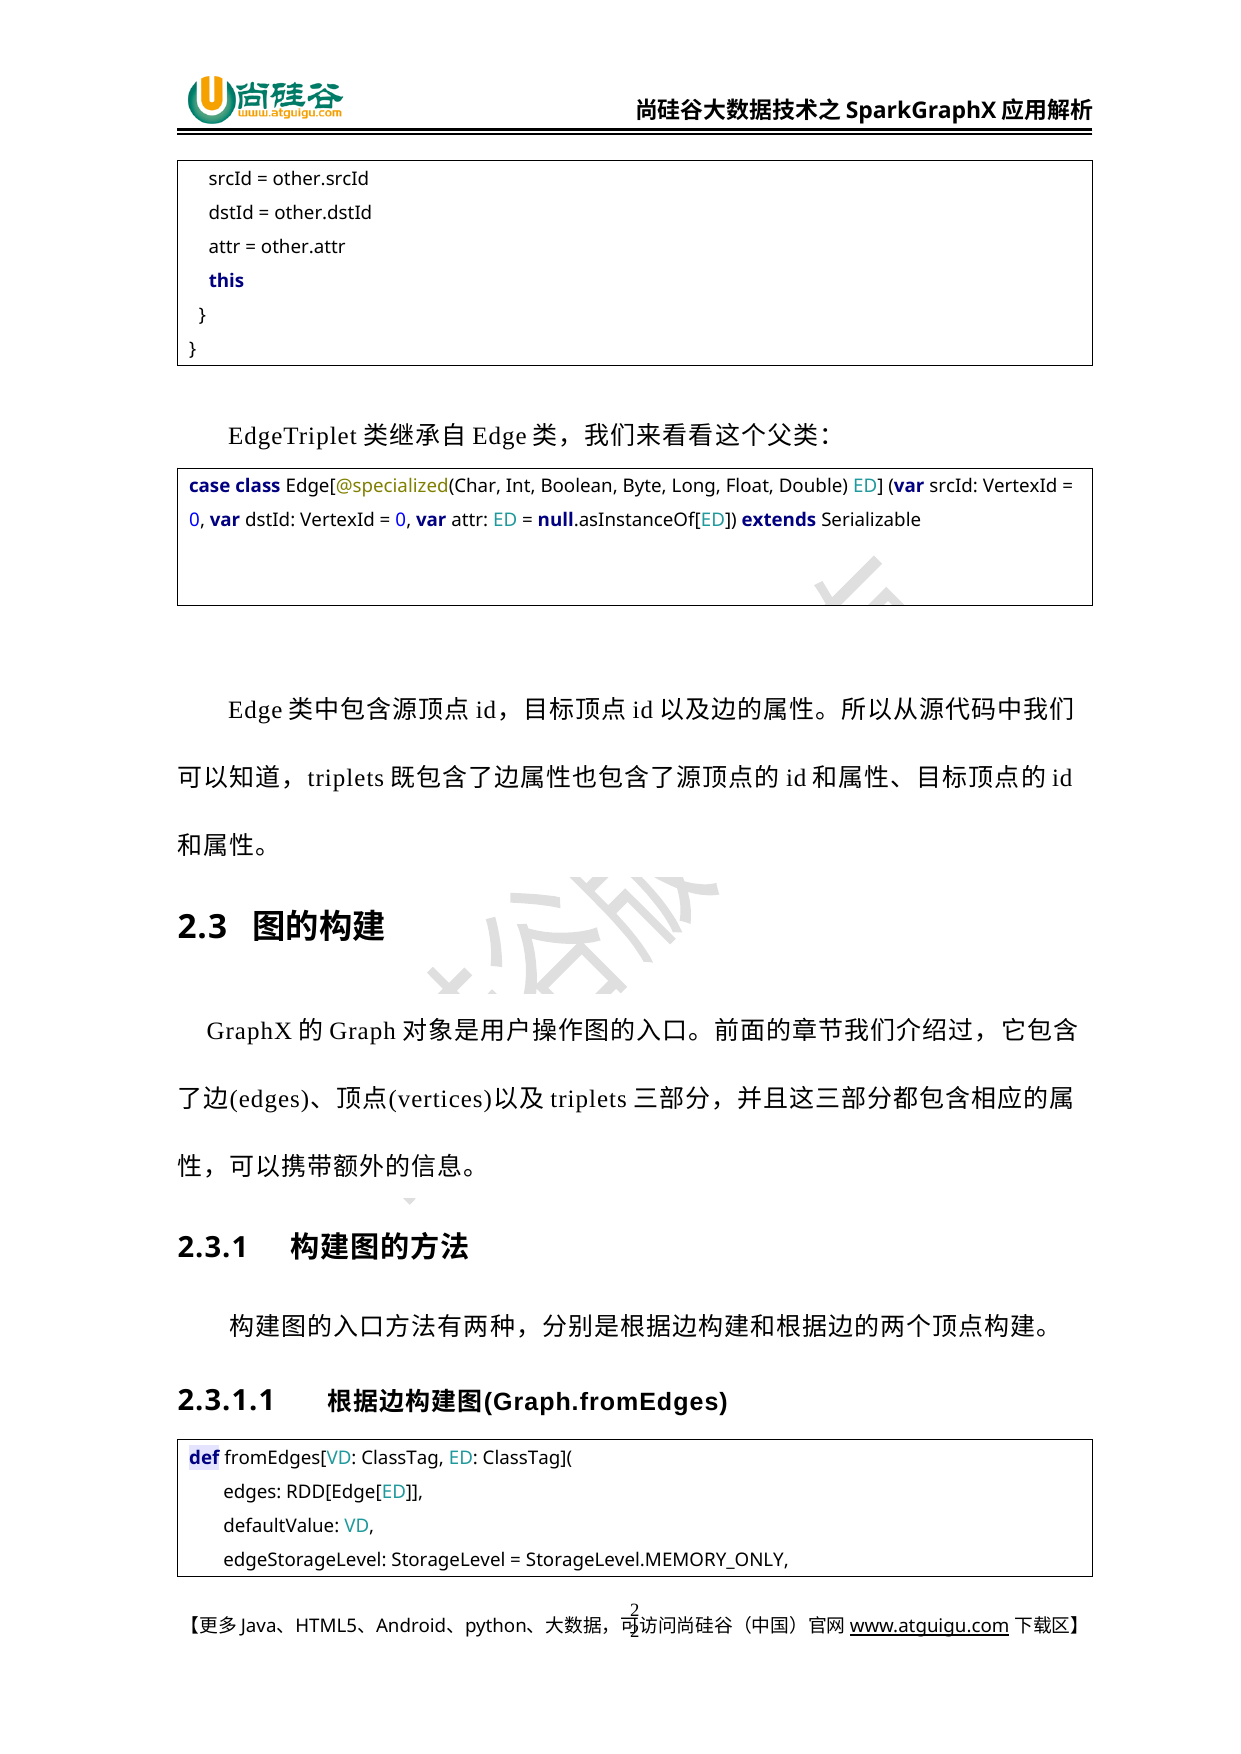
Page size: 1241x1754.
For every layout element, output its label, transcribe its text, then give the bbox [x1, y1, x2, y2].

text Edge类中包含源顶点id，目标顶点id以及边的属性。所以从源代码中我们可以知道，triplets既包含了边属性也包含了源顶点的id和属性、目标顶点的id和属性。 [177, 673, 1092, 877]
subtitle 根据边构建图(Graph.fromEdges) [177, 1365, 1092, 1433]
text 构建图的入口方法有两种，分别是根据边构建和根据边的两个顶点构建。 [177, 1291, 1092, 1359]
text EdgeTriplet类继承自Edge类，我们来看看这个父类： [177, 400, 1092, 468]
text GraphX的Graph对象是用户操作图的入口。前面的章节我们介绍过，它包含了边(edges)、顶点(vertices)以及triplets三部分，并且这三部分都包含相应的属性，可以携带额外的信息。 [177, 994, 1092, 1198]
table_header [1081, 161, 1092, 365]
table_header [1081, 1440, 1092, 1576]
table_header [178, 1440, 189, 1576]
subtitle 图的构建 [177, 890, 1092, 958]
table_header case class Edge[@specialized(Char, Int, Boolean, Byte, Long, Float, Double) ED] (var srcId: VertexId = 0, var dstId: VertexId = 0, var attr: ED = null.asInstanceOf[ED]) extends Serializable [178, 469, 1092, 604]
subtitle 构建图的方法 [177, 1211, 1092, 1278]
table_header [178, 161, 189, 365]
picture [177, 68, 362, 128]
